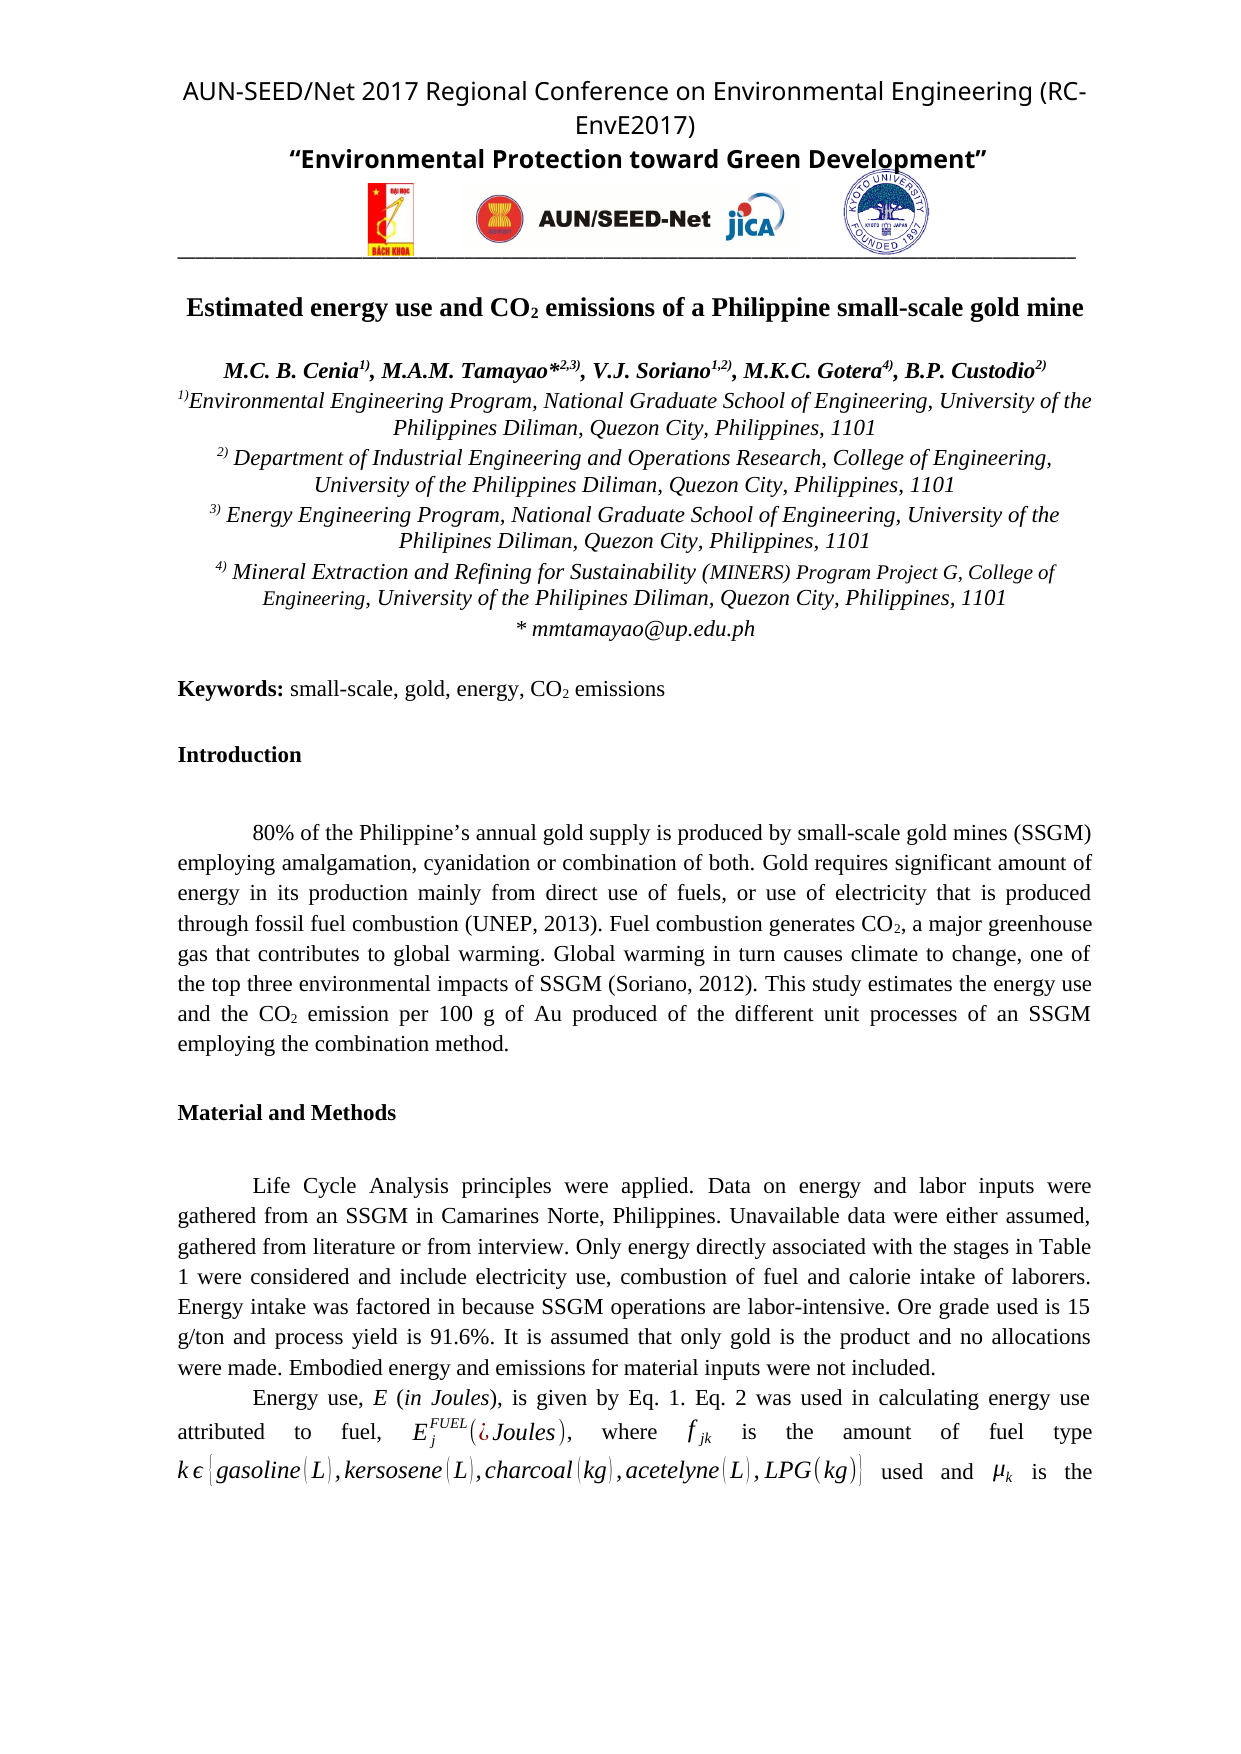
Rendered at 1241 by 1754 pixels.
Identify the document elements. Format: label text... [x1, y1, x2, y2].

text 80% of the Philippine’s annual gold supply is produced by small-scale gold mines (SSGM) employing amalgamation, cyanidation or combination of both. Gold requires significant amount of energy in its production mainly from direct use of fuels, or use of electricity that is produced through fossil fuel combustion (UNEP, 2013). Fuel combustion generates CO2, a major greenhouse gas that contributes to global warming. Global warming in turn causes climate to change, one of the top three environmental impacts of SSGM (Soriano, 2012). This study estimates the energy use and the CO2 emission per 100 g of Au produced of the different unit processes of an SSGM employing the combination method. [177, 819, 1092, 1057]
picture [842, 167, 932, 257]
text * mmtamayao@up.edu.ph [177, 615, 1092, 641]
text 2) Department of Industrial Engineering and Operations Research, College of Engineering, University of the Philippines Diliman, Quezon City, Philippines, 1101 [177, 444, 1092, 497]
title Estimated energy use and CO2 emissions of a Philippine small-scale gold mine [177, 291, 1092, 322]
picture [460, 183, 799, 252]
text 1)Environmental Engineering Program, National Graduate School of Engineering, University of the Philippines Diliman, Quezon City, Philippines, 1101 [177, 387, 1092, 440]
text M.C. B. Cenia1), M.A.M. Tamayao*2,3), V.J. Soriano1,2), M.K.C. Gotera4), B.P. Custodio2) [177, 357, 1092, 383]
text 4) Mineral Extraction and Refining for Sustainability (MINERS) Program Project G, College of Engineering, University of the Philipines Diliman, Quezon City, Philippines, 1101 [177, 558, 1092, 611]
text Material and Methods [177, 1099, 1092, 1126]
subtitle Introduction [177, 734, 1092, 768]
picture [367, 183, 414, 255]
text Life Cycle Analysis principles were applied. Data on energy and labor inputs were gathered from an SSGM in Camarines Norte, Philippines. Unavailable data were either assumed, gathered from literature or from interview. Only energy directly associated with the stages in Table 1 were considered and include electricity use, combustion of fuel and calorie intake of laborers. Energy intake was factored in because SSGM operations are labor-intensive. Ore grade used is 15 g/ton and process yield is 91.6%. It is assumed that only gold is the product and no allocations were made. Embodied energy and emissions for material inputs were not included. [177, 1172, 1092, 1380]
text 3) Energy Engineering Program, National Graduate School of Engineering, University of the Philipines Diliman, Quezon City, Philippines, 1101 [177, 501, 1092, 554]
text Keywords: small-scale, gold, energy, CO2 emissions [177, 674, 1092, 701]
